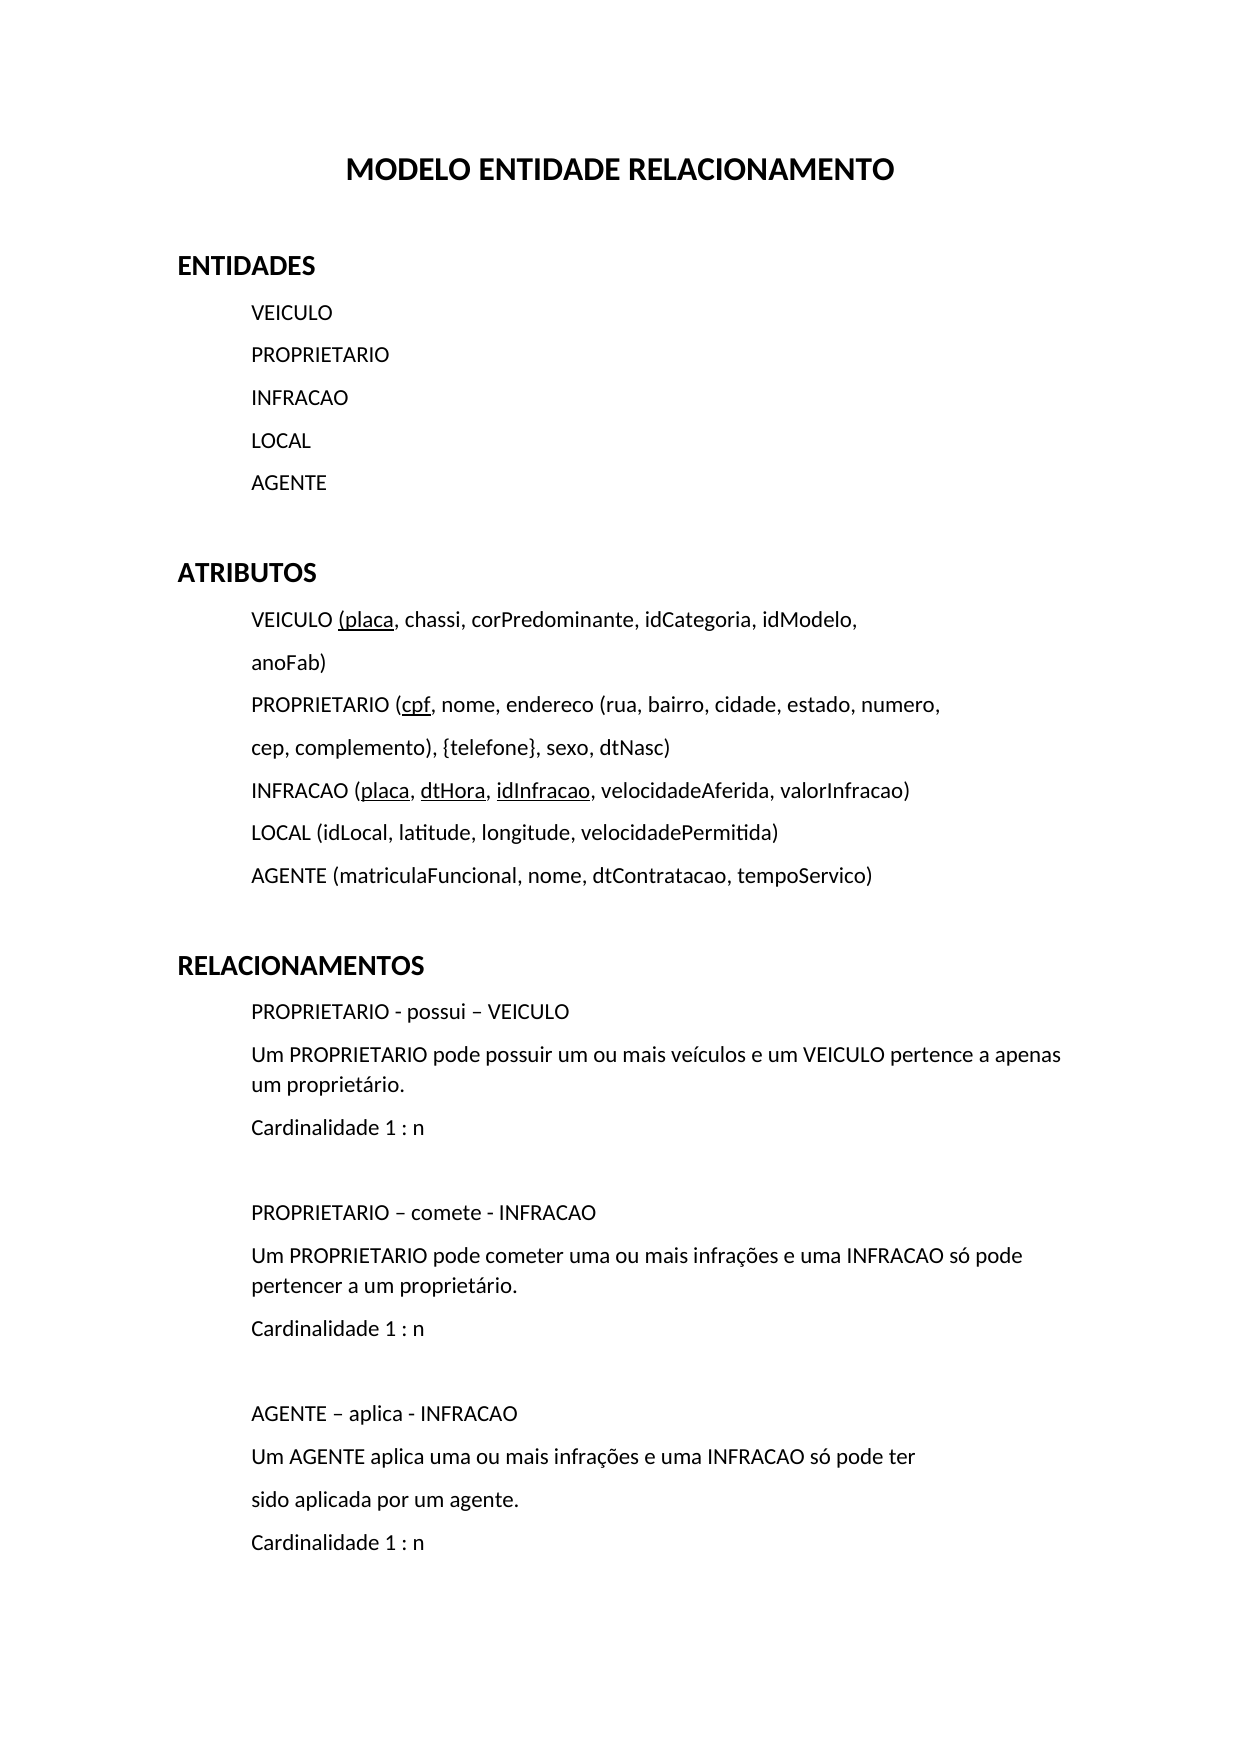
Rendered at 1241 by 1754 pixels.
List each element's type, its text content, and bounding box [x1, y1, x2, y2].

text PROPRIETARIO – comete - INFRACAO [251, 1198, 1063, 1227]
text Cardinalidade 1 : n [251, 1528, 1063, 1556]
text AGENTE (matriculaFuncional, nome, dtContratacao, tempoServico) [251, 861, 1063, 889]
text PROPRIETARIO [251, 340, 1063, 368]
text Um AGENTE aplica uma ou mais infrações e uma INFRACAO só pode ter [251, 1442, 1063, 1470]
text INFRACAO [251, 383, 1063, 411]
text RELACIONAMENTOS [177, 947, 1063, 982]
text MODELO ENTIDADE RELACIONAMENTO [177, 148, 1063, 188]
text INFRACAO (placa, dtHora, idInfracao, velocidadeAferida, valorInfracao) [251, 776, 1063, 804]
text LOCAL (idLocal, latitude, longitude, velocidadePermitida) [251, 818, 1063, 846]
text Um PROPRIETARIO pode possuir um ou mais veículos e um VEICULO pertence a apenas um proprietário. [251, 1040, 1063, 1098]
text ENTIDADES [177, 247, 1063, 282]
text Cardinalidade 1 : n [251, 1113, 1063, 1141]
text AGENTE – aplica - INFRACAO [251, 1399, 1063, 1428]
text anoFab) [251, 648, 1063, 676]
text Cardinalidade 1 : n [251, 1314, 1063, 1342]
text ATRIBUTOS [177, 554, 1063, 589]
text VEICULO [251, 298, 1063, 326]
text VEICULO (placa, chassi, corPredominante, idCategoria, idModelo, [251, 605, 1063, 633]
text LOCAL [251, 426, 1063, 454]
text Um PROPRIETARIO pode cometer uma ou mais infrações e uma INFRACAO só pode pertencer a um proprietário. [251, 1241, 1063, 1299]
text PROPRIETARIO - possui – VEICULO [251, 997, 1063, 1026]
text cep, complemento), {telefone}, sexo, dtNasc) [251, 733, 1063, 761]
text sido aplicada por um agente. [251, 1485, 1063, 1513]
text AGENTE [251, 468, 1063, 497]
text PROPRIETARIO (cpf, nome, endereco (rua, bairro, cidade, estado, numero, [251, 690, 1063, 718]
